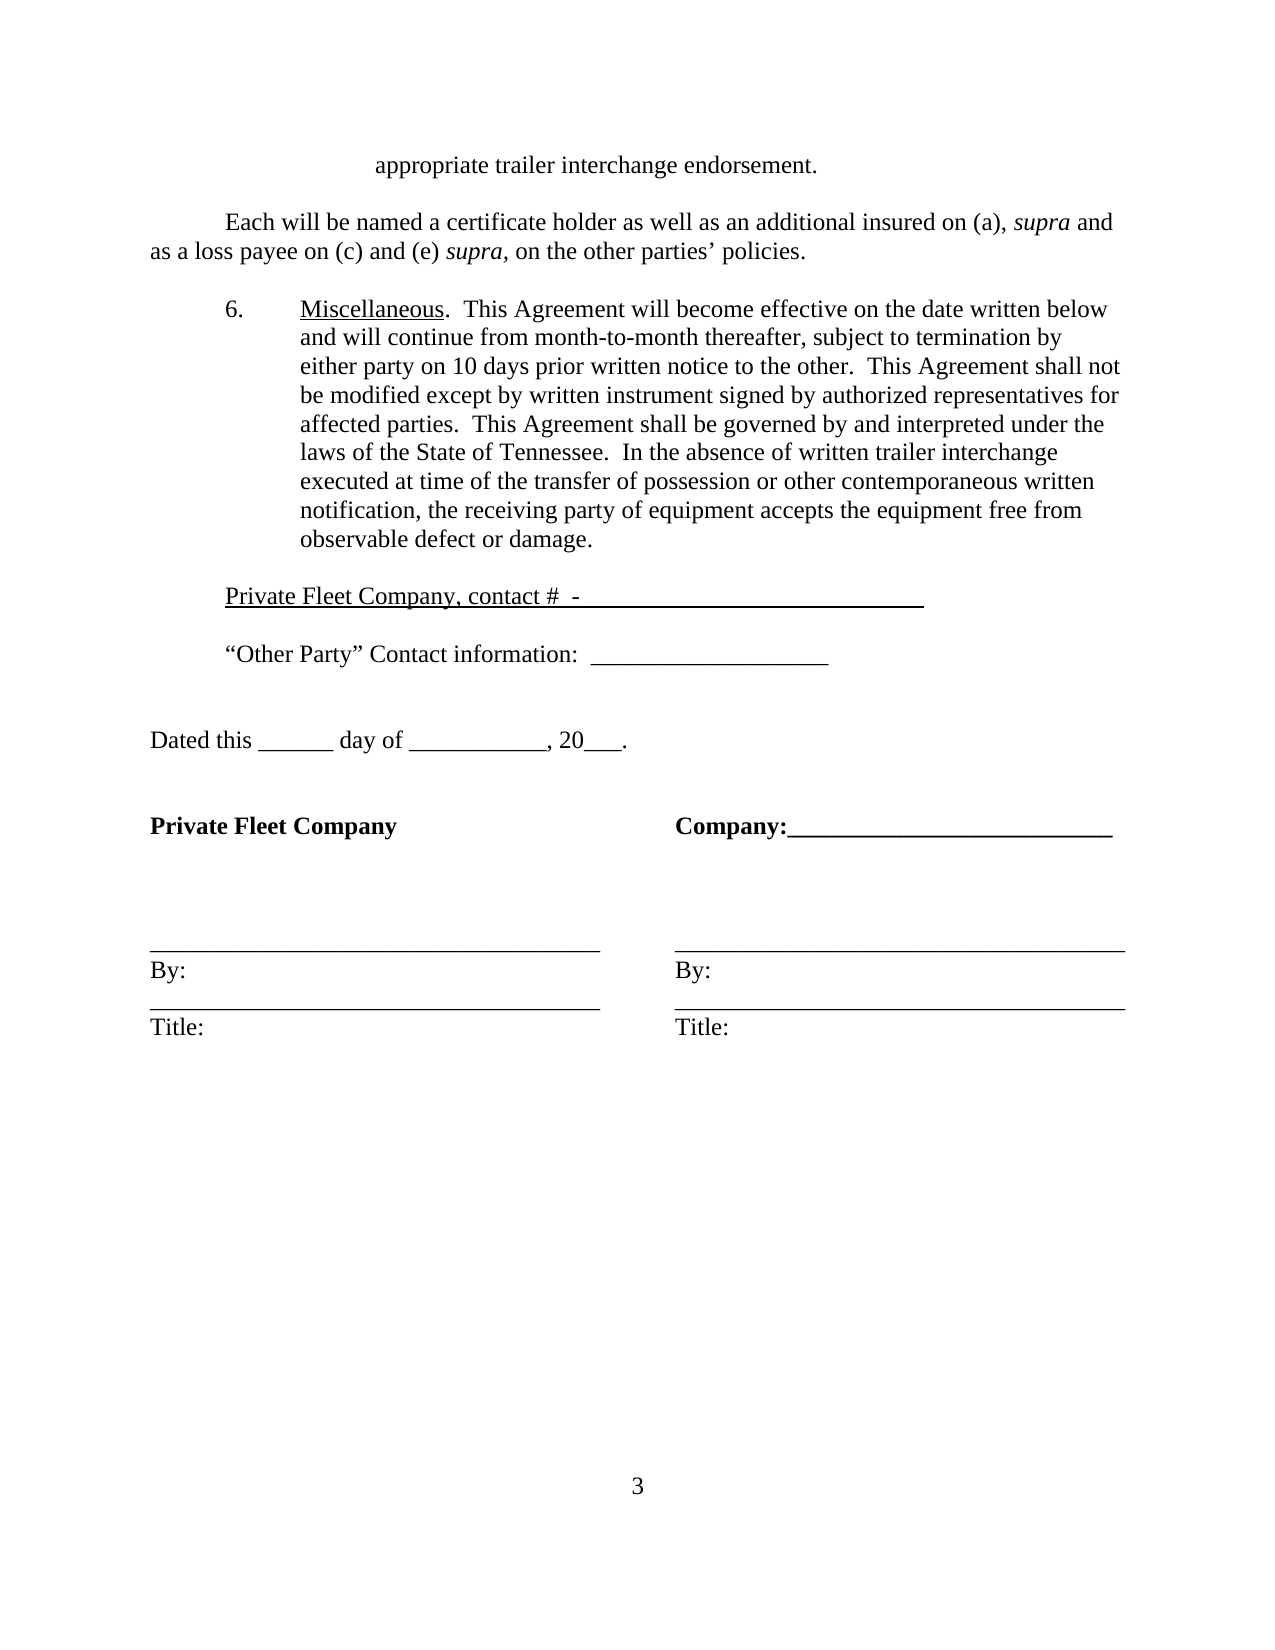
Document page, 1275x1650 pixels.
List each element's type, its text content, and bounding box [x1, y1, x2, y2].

list Miscellaneous. This Agreement will become effective on the date written below and will continue from month-to-month thereafter, subject to termination by either party on 10 days prior written notice to the other. This Agreement shall not be modified except by written instrument signed by authorized representatives for affected parties. This Agreement shall be governed by and interpreted under the laws of the State of Tennessee. In the absence of written trailer interchange executed at time of the transfer of possession or other contemporaneous written notification, the receiving party of equipment accepts the equipment free from observable defect or damage. [225, 294, 1125, 552]
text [150, 150, 1125, 179]
text ____________________________________ ____________________________________ [150, 984, 1125, 1012]
text Dated this ______ day of ___________, 20___. [150, 725, 1125, 754]
text Each will be named a certificate holder as well as an additional insured on (a), supra and as a loss payee on (c) and (e) supra, on the other parties’ policies. [150, 207, 1125, 265]
text “Other Party” Contact information: ___________________ [150, 639, 1125, 667]
text By: By: [150, 955, 1125, 984]
text Private Fleet Company, contact # - ___________________________ [225, 581, 1125, 610]
text Private Fleet Company Company:__________________________ [150, 811, 1125, 840]
text Title: Title: [150, 1012, 1125, 1041]
text ____________________________________ ____________________________________ [150, 926, 1125, 955]
